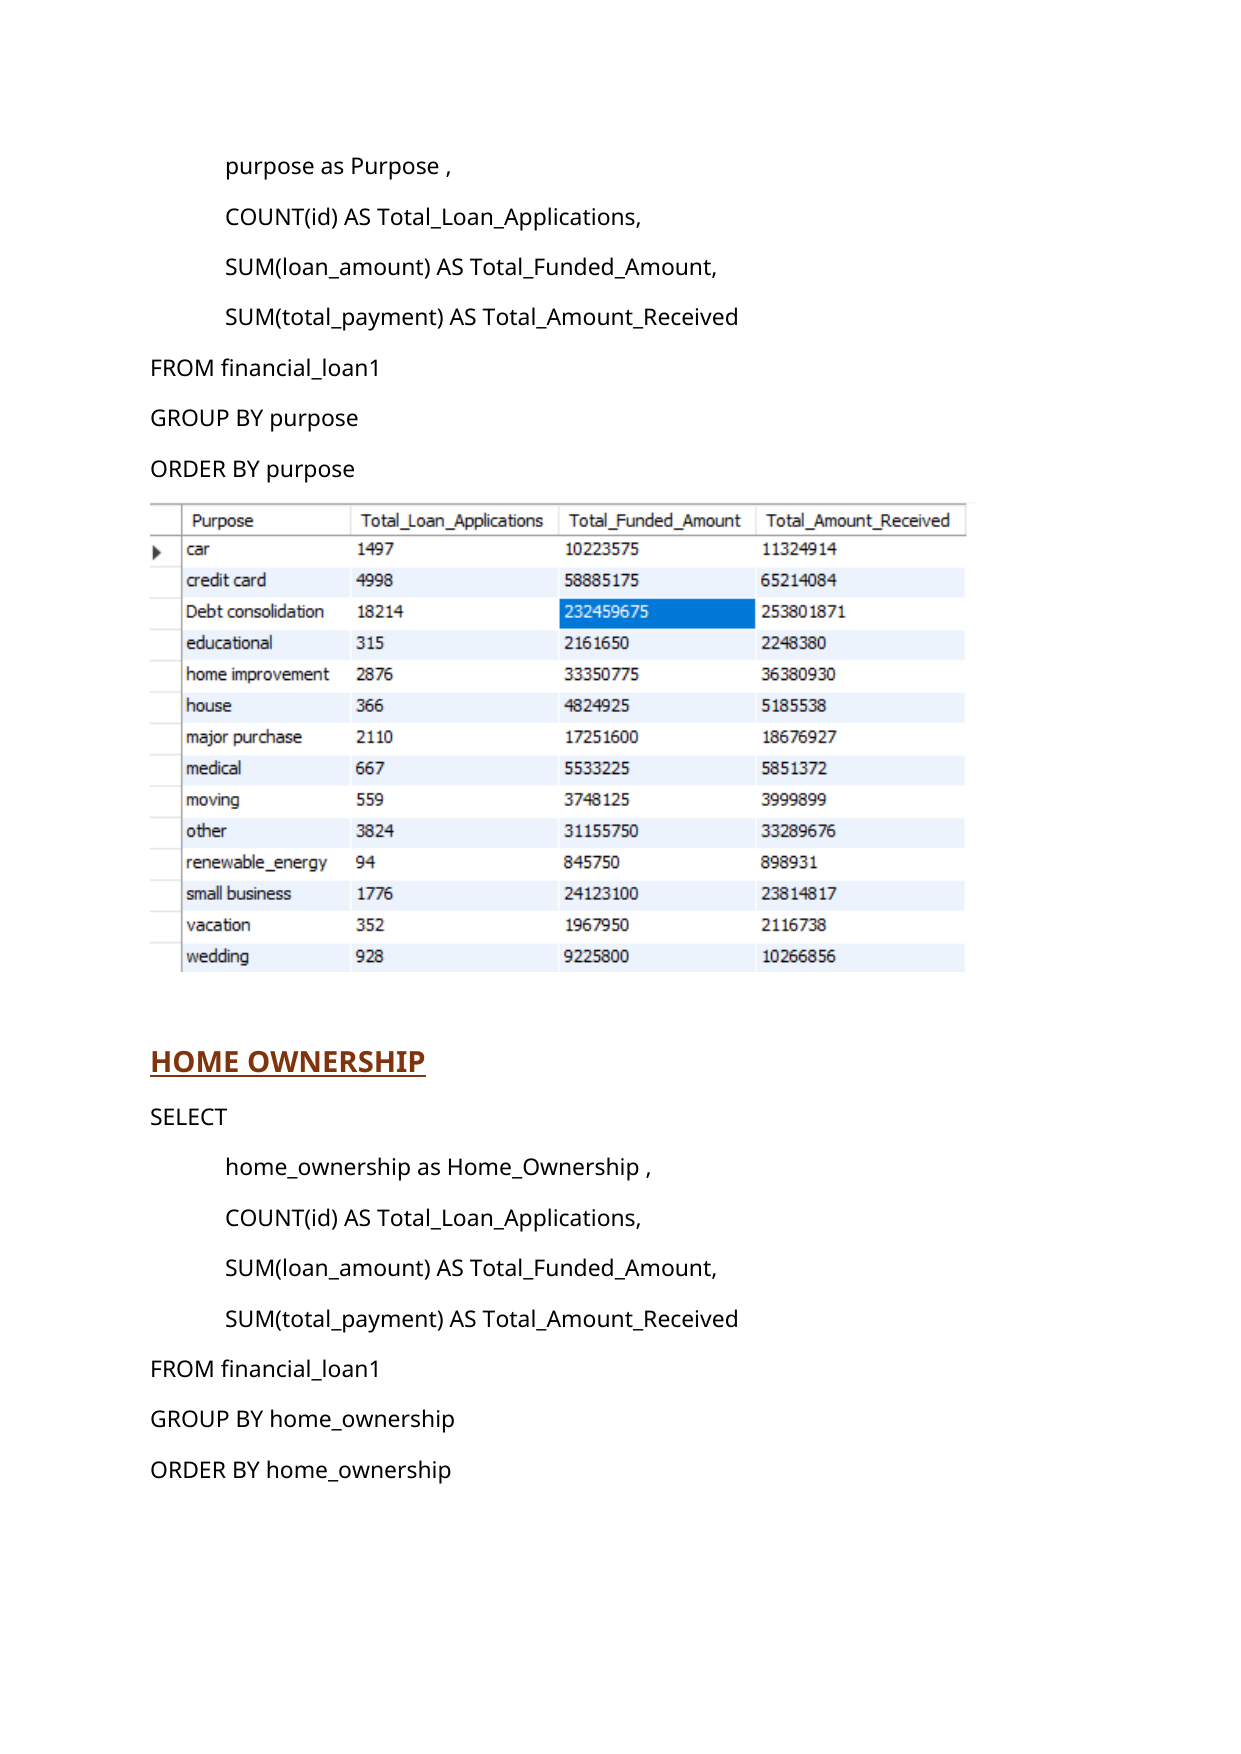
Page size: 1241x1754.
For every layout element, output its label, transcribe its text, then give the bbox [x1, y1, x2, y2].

text SUM(loan_amount) AS Total_Funded_Amount, [150, 1252, 1090, 1283]
text SUM(loan_amount) AS Total_Funded_Amount, [150, 251, 1090, 282]
text ORDER BY purpose [150, 452, 1090, 484]
text COUNT(id) AS Total_Loan_Applications, [150, 1202, 1090, 1233]
text home_ownership as Home_Ownership , [150, 1151, 1090, 1182]
text HOME OWNERSHIP [150, 1041, 1090, 1081]
text FROM financial_loan1 [150, 352, 1090, 383]
text SUM(total_payment) AS Total_Amount_Received [150, 301, 1090, 332]
text GROUP BY home_ownership [150, 1403, 1090, 1434]
text GROUP BY purpose [150, 402, 1090, 433]
text SELECT [150, 1101, 1090, 1132]
text COUNT(id) AS Total_Loan_Applications, [150, 200, 1090, 232]
text ORDER BY home_ownership [150, 1454, 1090, 1485]
text purpose as Purpose , [150, 150, 1090, 181]
text FROM financial_loan1 [150, 1353, 1090, 1384]
picture [150, 502, 976, 972]
text SUM(total_payment) AS Total_Amount_Received [150, 1302, 1090, 1334]
